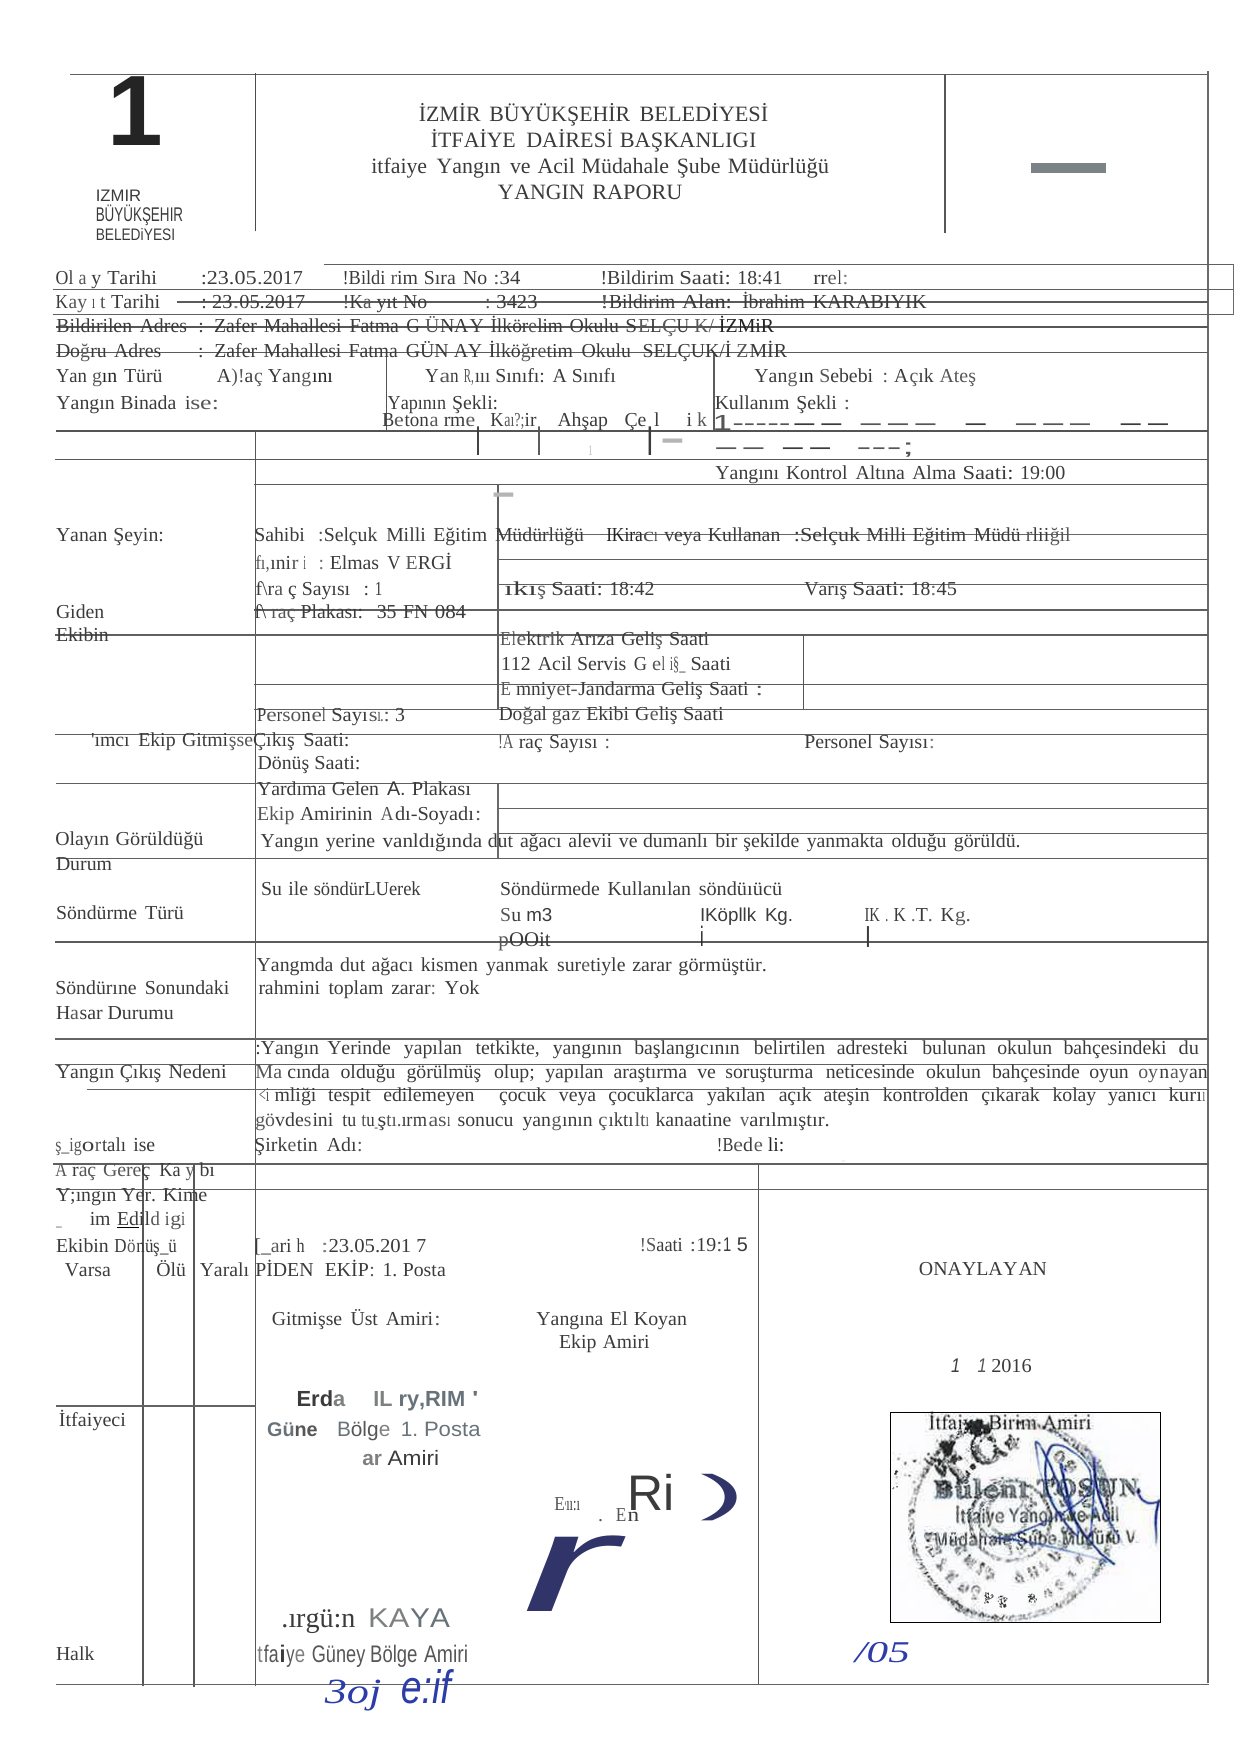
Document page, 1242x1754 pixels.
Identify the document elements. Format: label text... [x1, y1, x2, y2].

text Hasar Durumu [56, 1000, 1225, 1023]
text Yanan Şeyin: Sahibi :Selçuk Milli Eğitim Müdürlüğü IKiracı veya Kullanan :Selçuk Milli Eğitim Müdü rliiğil fı,ınir i : Elmas V ERGİ [56, 522, 1075, 573]
text 1 1 2016 [951, 1354, 1225, 1377]
text . En [598, 1503, 1225, 1526]
text Yangın Çıkış Nedeni [56, 1060, 235, 1083]
text A raç Gereç Ka y bı [55, 1164, 1225, 1181]
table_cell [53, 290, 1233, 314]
text Yan gın Türü A)!aç Yangını Yan R,ııı Sınıfı: A Sınıfı Yangın Sebebi : Açık Ateş [56, 364, 1225, 387]
text f\ra ç Sayısı : 1 ıkış Saati: 18:42 Varış Saati: 18:45 [255, 579, 1225, 599]
text ar Amiri [362, 1446, 482, 1469]
text Su ile söndürLUerek [261, 877, 429, 900]
text Bildirilen Adres : Zafer Mahallesi Fatma G ÜNAY İlkörelim Okulu SELÇU K/ İZMiR [56, 315, 1225, 337]
text Elektrik Arıza Geliş Saati [500, 627, 1225, 650]
text itfaiye Yangın ve Acil Müdahale Şube Müdürlüğü [364, 153, 836, 178]
text Yardıma Gelen A. Plakası [257, 776, 485, 799]
text 1------- --- - --- -- -- -- ---; [712, 411, 1225, 459]
text Yangına El Koyan [531, 1307, 692, 1329]
picture [891, 1413, 1160, 1503]
text Betona rmeı [42, 411, 481, 465]
text İZMİR BÜYÜKŞEHİR BELEDİYESİ İTFAİYE DAİRESİ BAŞKANLIGI [413, 101, 773, 152]
text 1IZMIR BÜYÜKŞEHIR BELEDiYESI [96, 66, 201, 243]
text ş_igortalı ise Şirketin Adı: !Bede li: [55, 1133, 1225, 1155]
text E mniyet-Jandarma Geliş Saati : [500, 677, 1225, 700]
text Varsa Ölü Yaralı PİDEN EKİP: 1. Posta ONAYLAYAN [64, 1257, 1225, 1280]
text E•ıı:ı [554, 1492, 584, 1515]
text Söndürıne Sonundaki rahmini toplam zarar: Yok [55, 976, 1225, 999]
text _ im Edild igi [56, 1207, 1225, 1230]
text İtfaiyeci [59, 1408, 134, 1431]
text Su m3 IKöpllk Kg. IK . K .T. Kg. [500, 902, 1225, 916]
text Yangmda dut ağacı kismen yanmak suretiyle zarar görmüştür. [256, 956, 1225, 975]
text Y;ıngın Yer. Kime [56, 1183, 1225, 1206]
text Ekibin [56, 623, 116, 646]
text tfaiye Güney Bölge Amiri [255, 1641, 470, 1667]
text /05 [612, 1641, 1152, 1668]
text pOOit i ı [498, 916, 1225, 956]
text Olayın Görüldüğü [55, 827, 212, 849]
text Yangını Kontrol Altına Alma Saati: 19:00 [715, 461, 1225, 483]
text .ırgü:n KAYA [281, 1601, 459, 1634]
text 112 Acil Servis G el i§_ Saati [501, 652, 1225, 675]
text Yangın Binada ise: Yapının Şekli: Kullanım Şekli : [56, 391, 1225, 411]
text Giden f\ raç Plakası: 35 FN 084 [56, 599, 1225, 622]
text 'ımcı Ekip GitmişseÇıkış Saati: Dönüş Saati: [91, 728, 366, 774]
text YANGIN RAPORU [492, 179, 688, 204]
text Ekip Amirinin Adı-Soyadı: [257, 802, 490, 824]
text Söndürmede Kullanılan söndüıücü [500, 877, 1225, 900]
text Ekip Amiri [554, 1330, 654, 1353]
text Durum [56, 851, 207, 874]
text Doğru Adres : Zafer Mahallesi Fatma GÜN AY İlköğretim Okulu SELÇUK/İ ZMİR [56, 339, 1225, 362]
text Güne Bölge 1. Posta [267, 1416, 488, 1440]
text Söndürme Türü [56, 900, 192, 915]
text Ekibin Dönüş_ü [_ari h :23.05.201 7 !Saati :19:1 5 [56, 1233, 1225, 1256]
text 3oj e:if [324, 1667, 466, 1710]
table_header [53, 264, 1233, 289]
text Kaı?;irı Ahşap Çeıl-i k - [490, 411, 704, 519]
text Erda IL ry,RIM ' [296, 1386, 484, 1411]
text Personel Sayısı.: 3 Doğal gaz Ekibi Geliş Saati [257, 703, 1225, 725]
text :Yangın Yerinde yapılan tetkikte, yangının başlangıcının belirtilen adresteki bulunan okulun bahçesindeki du [255, 1036, 1225, 1058]
text Gitmişse Üst Amiri: [272, 1307, 482, 1330]
picture [891, 1526, 1160, 1622]
text Yangın yerine vanldığında dut ağacı alevii ve dumanlı bir şekilde yanmakta olduğu görüldü. [260, 829, 1225, 852]
text <i mliği tespit edilemeyen çocuk veya çocuklarca yakılan açık ateşin kontrolden çıkarak kolay yanıcı kurıı gövdesini tu tu_ştı.ırması sonucu yangının çıktıltı kanaatine varılmıştır. [255, 1083, 1216, 1130]
text !A raç Sayısı : Personel Sayısı: [498, 730, 1225, 753]
text Ma cında olduğu görülmüş olup; yapılan araştırma ve soruşturma neticesinde okulun bahçesinde oyun oynayan [255, 1059, 1225, 1082]
text Halk [56, 1641, 102, 1664]
